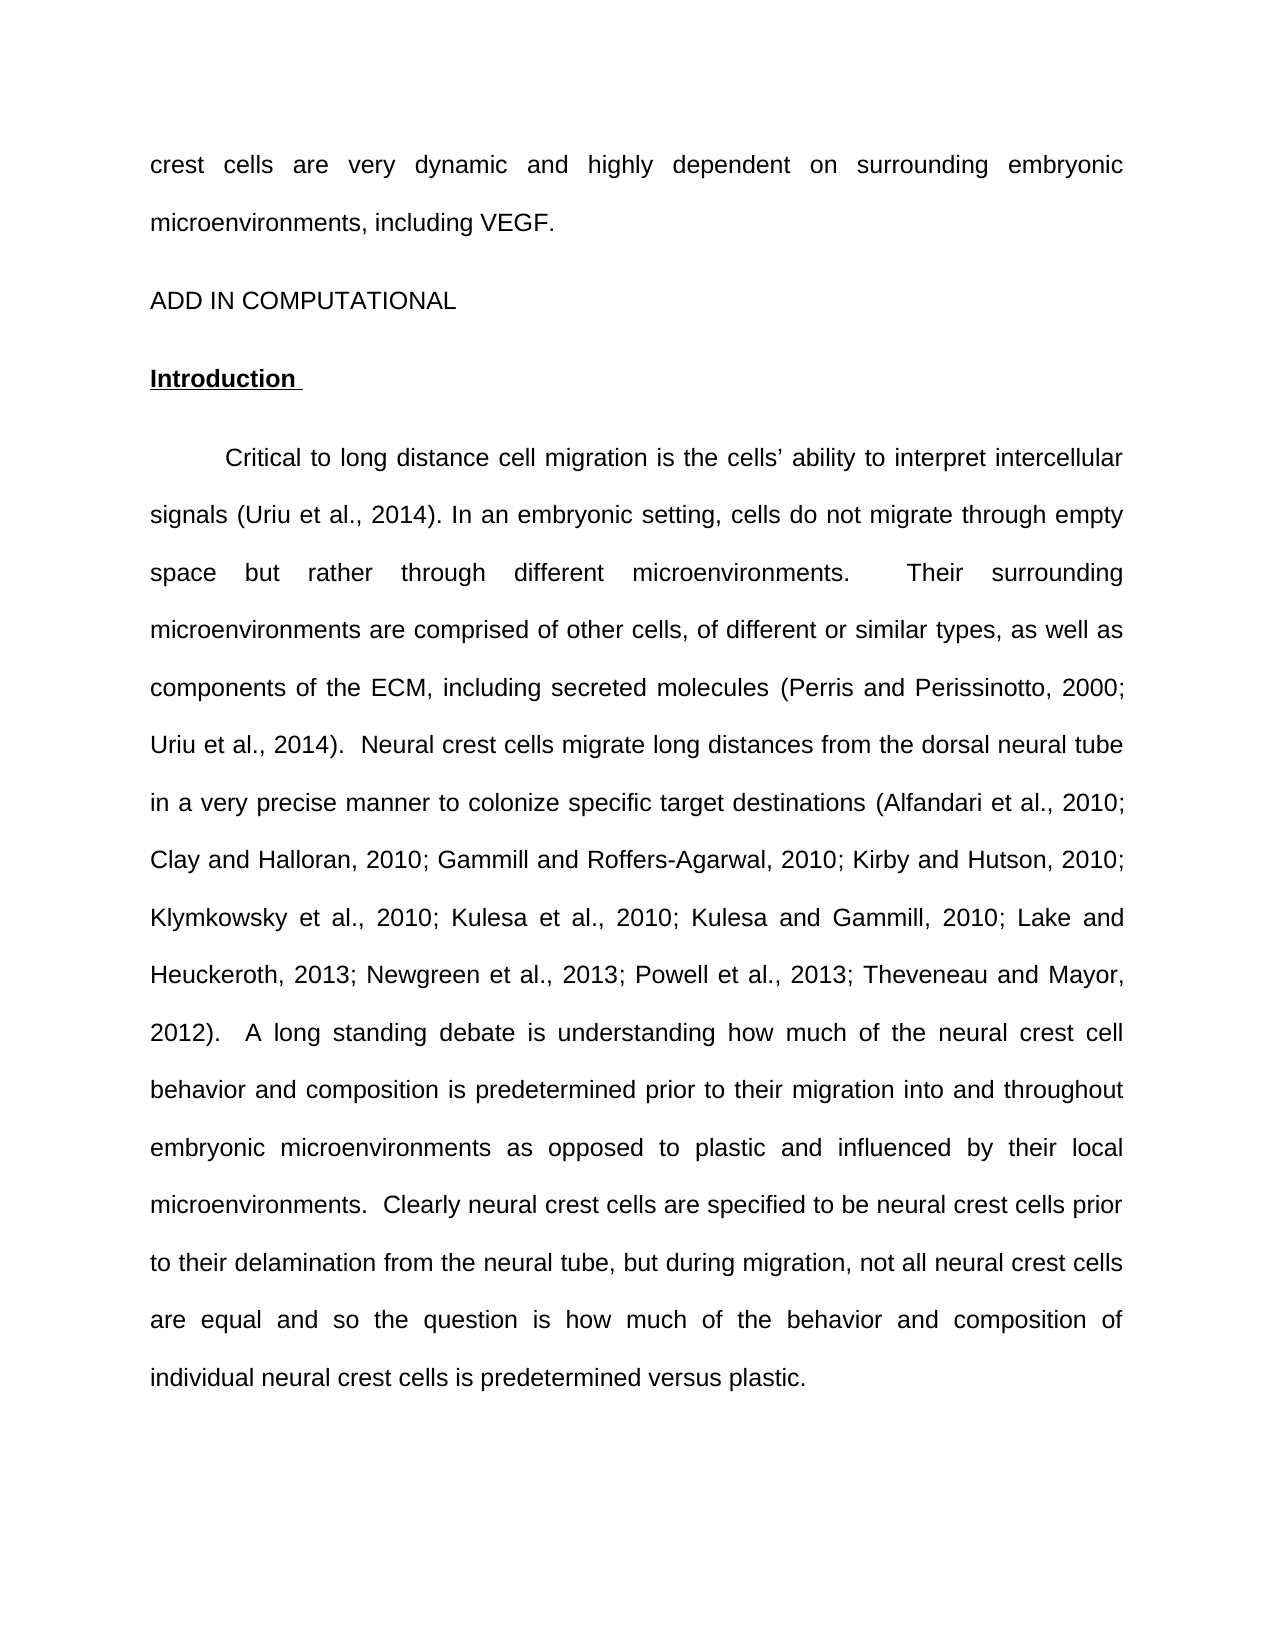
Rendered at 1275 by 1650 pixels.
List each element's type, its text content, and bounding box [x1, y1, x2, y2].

text ADD IN COMPUTATIONAL [150, 286, 1125, 314]
text Introduction [150, 364, 1125, 393]
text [150, 150, 1125, 236]
text Critical to long distance cell migration is the cells’ ability to interpret intercellular signals (Uriu et al., 2014). In an embryonic setting, cells do not migrate through empty space but rather through different microenvironments. Their surrounding microenvironments are comprised of other cells, of different or similar types, as well as components of the ECM, including secreted molecules (Perris and Perissinotto, 2000; Uriu et al., 2014). Neural crest cells migrate long distances from the dorsal neural tube in a very precise manner to colonize specific target destinations (Alfandari et al., 2010; Clay and Halloran, 2010; Gammill and Roffers-Agarwal, 2010; Kirby and Hutson, 2010; Klymkowsky et al., 2010; Kulesa et al., 2010; Kulesa and Gammill, 2010; Lake and Heuckeroth, 2013; Newgreen et al., 2013; Powell et al., 2013; Theveneau and Mayor, 2012). A long standing debate is understanding how much of the neural crest cell behavior and composition is predetermined prior to their migration into and throughout embryonic microenvironments as opposed to plastic and influenced by their local microenvironments. Clearly neural crest cells are specified to be neural crest cells prior to their delamination from the neural tube, but during migration, not all neural crest cells are equal and so the question is how much of the behavior and composition of individual neural crest cells is predetermined versus plastic. [150, 442, 1125, 1391]
